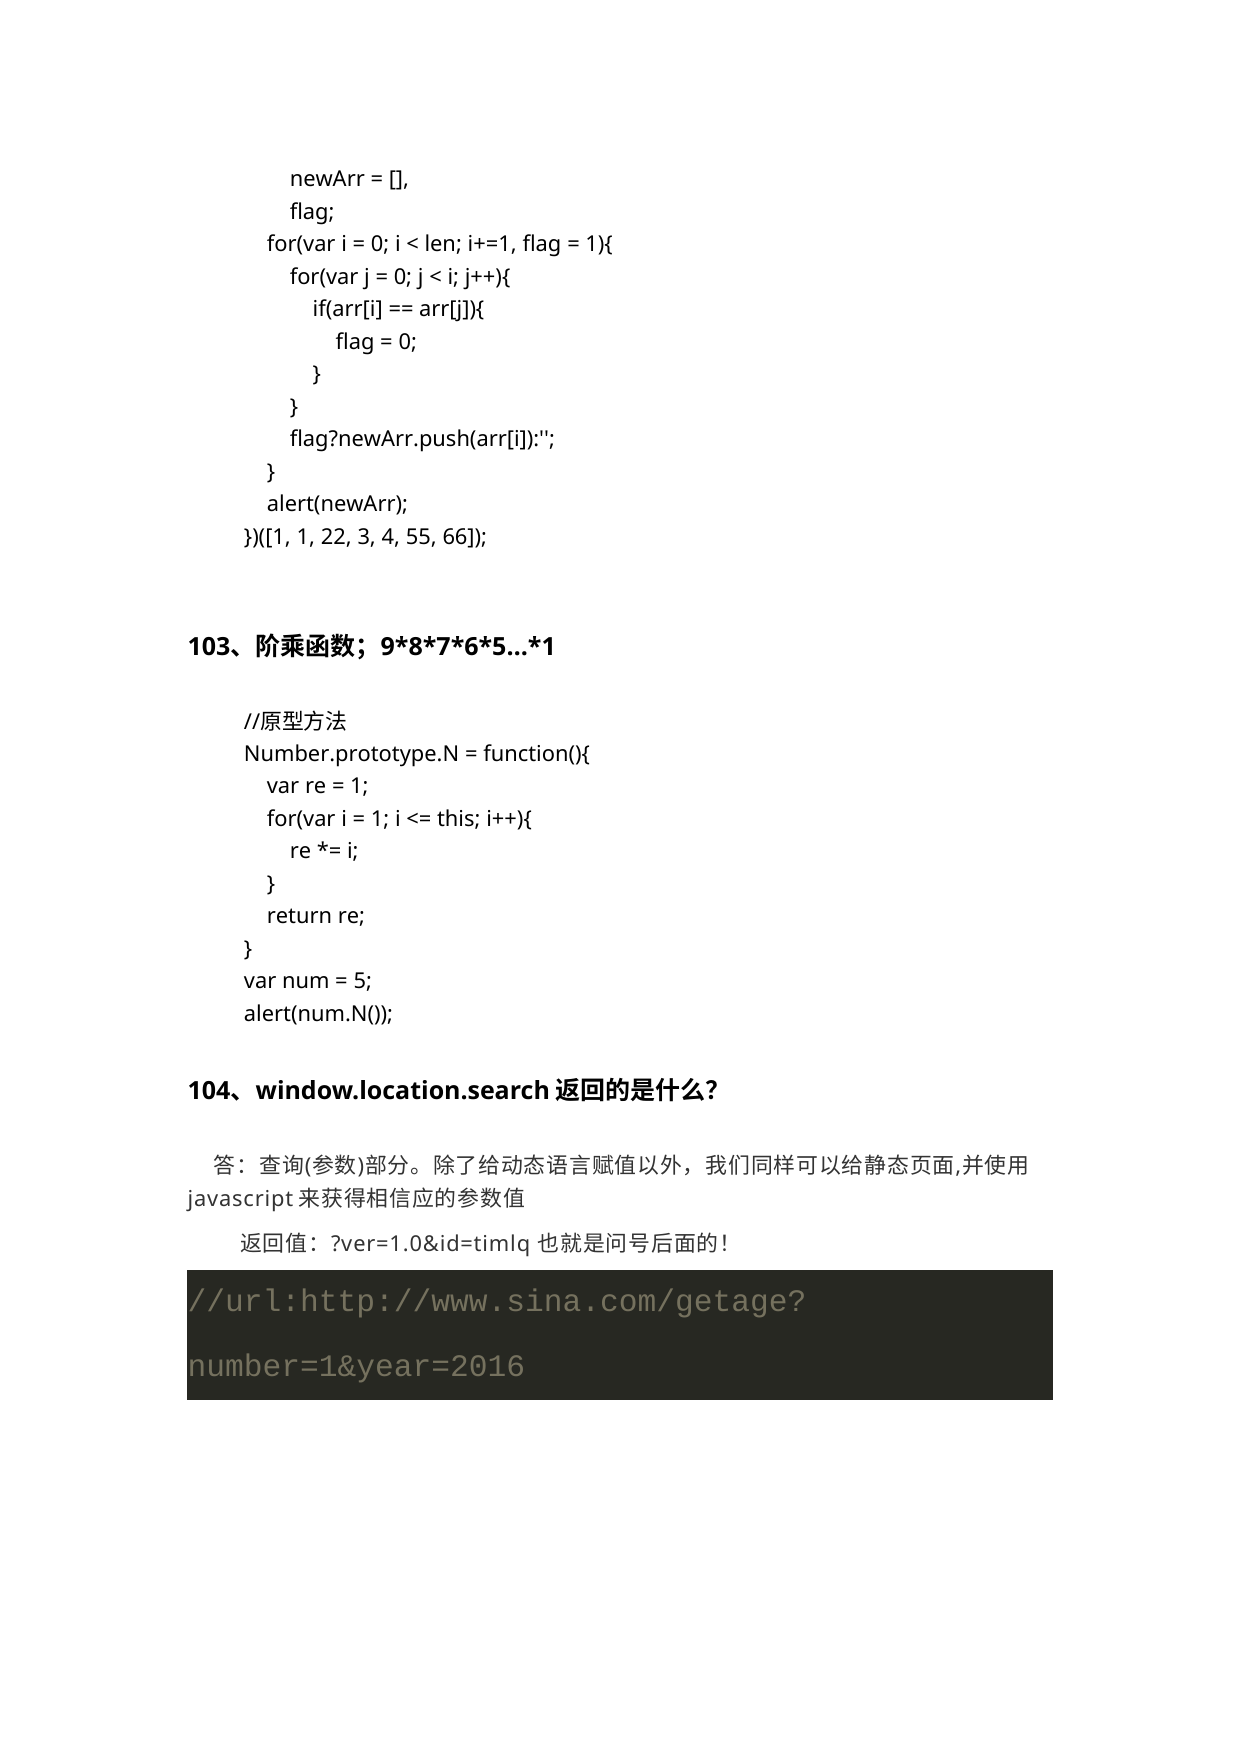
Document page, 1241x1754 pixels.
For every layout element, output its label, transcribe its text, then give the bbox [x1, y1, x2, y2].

text 答：查询(参数)部分。除了给动态语言赋值以外，我们同样可以给静态页面,并使用javascript来获得相信应的参数值 [187, 1148, 1053, 1213]
text //url:http://www.sina.com/getage?number=1&year=2016 [187, 1270, 1053, 1400]
text 返回值：?ver=1.0&id=timlq 也就是问号后面的！ [187, 1225, 1053, 1258]
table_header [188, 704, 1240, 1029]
subtitle 103、阶乘函数；9*8*7*6*5…*1 [187, 612, 1053, 677]
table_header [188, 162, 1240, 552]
subtitle 104、window.location.search返回的是什么？ [187, 1056, 1053, 1121]
